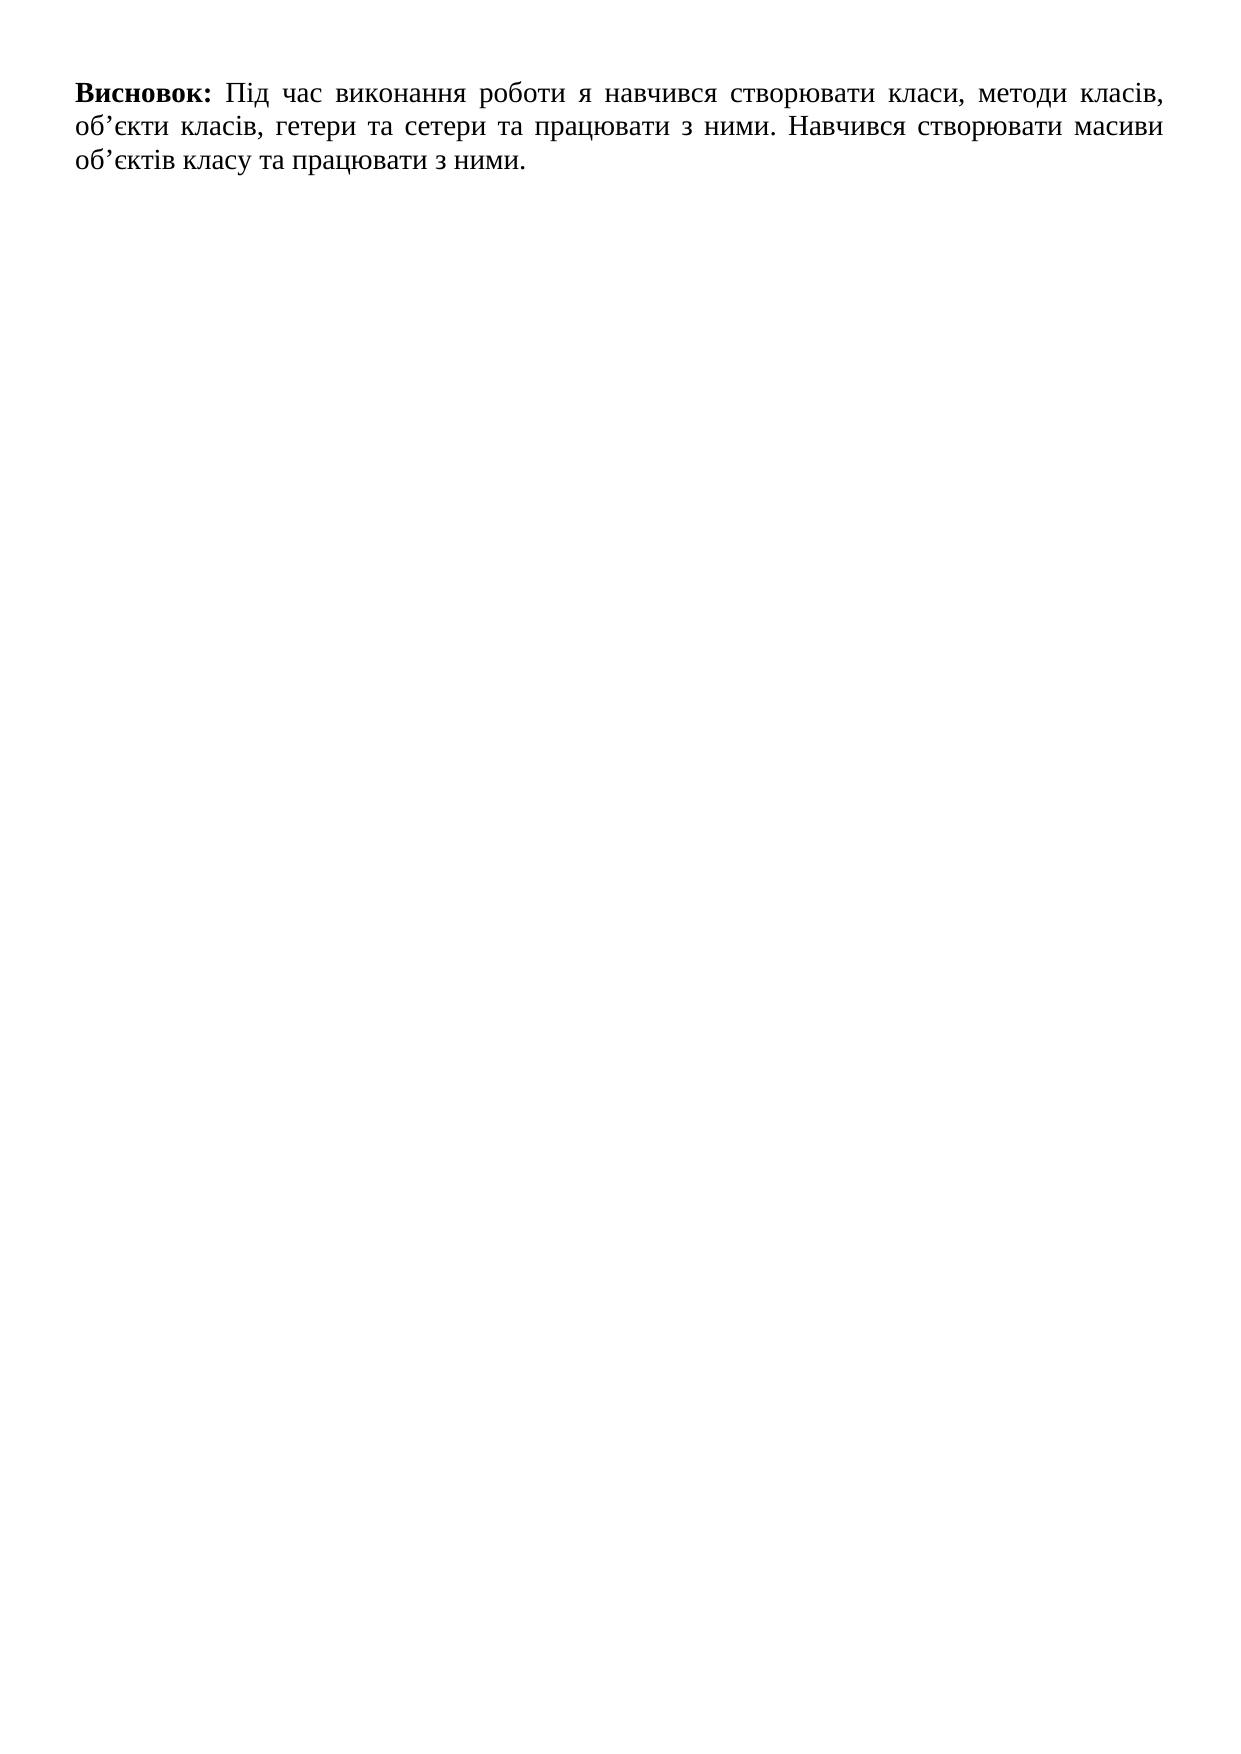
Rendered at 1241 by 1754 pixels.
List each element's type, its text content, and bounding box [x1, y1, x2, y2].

text Висновок: Під час виконання роботи я навчився створювати класи, методи класів, об’єкти класів, гетери та сетери та працювати з ними. Навчився створювати масиви об’єктів класу та працювати з ними. [75, 75, 1165, 176]
